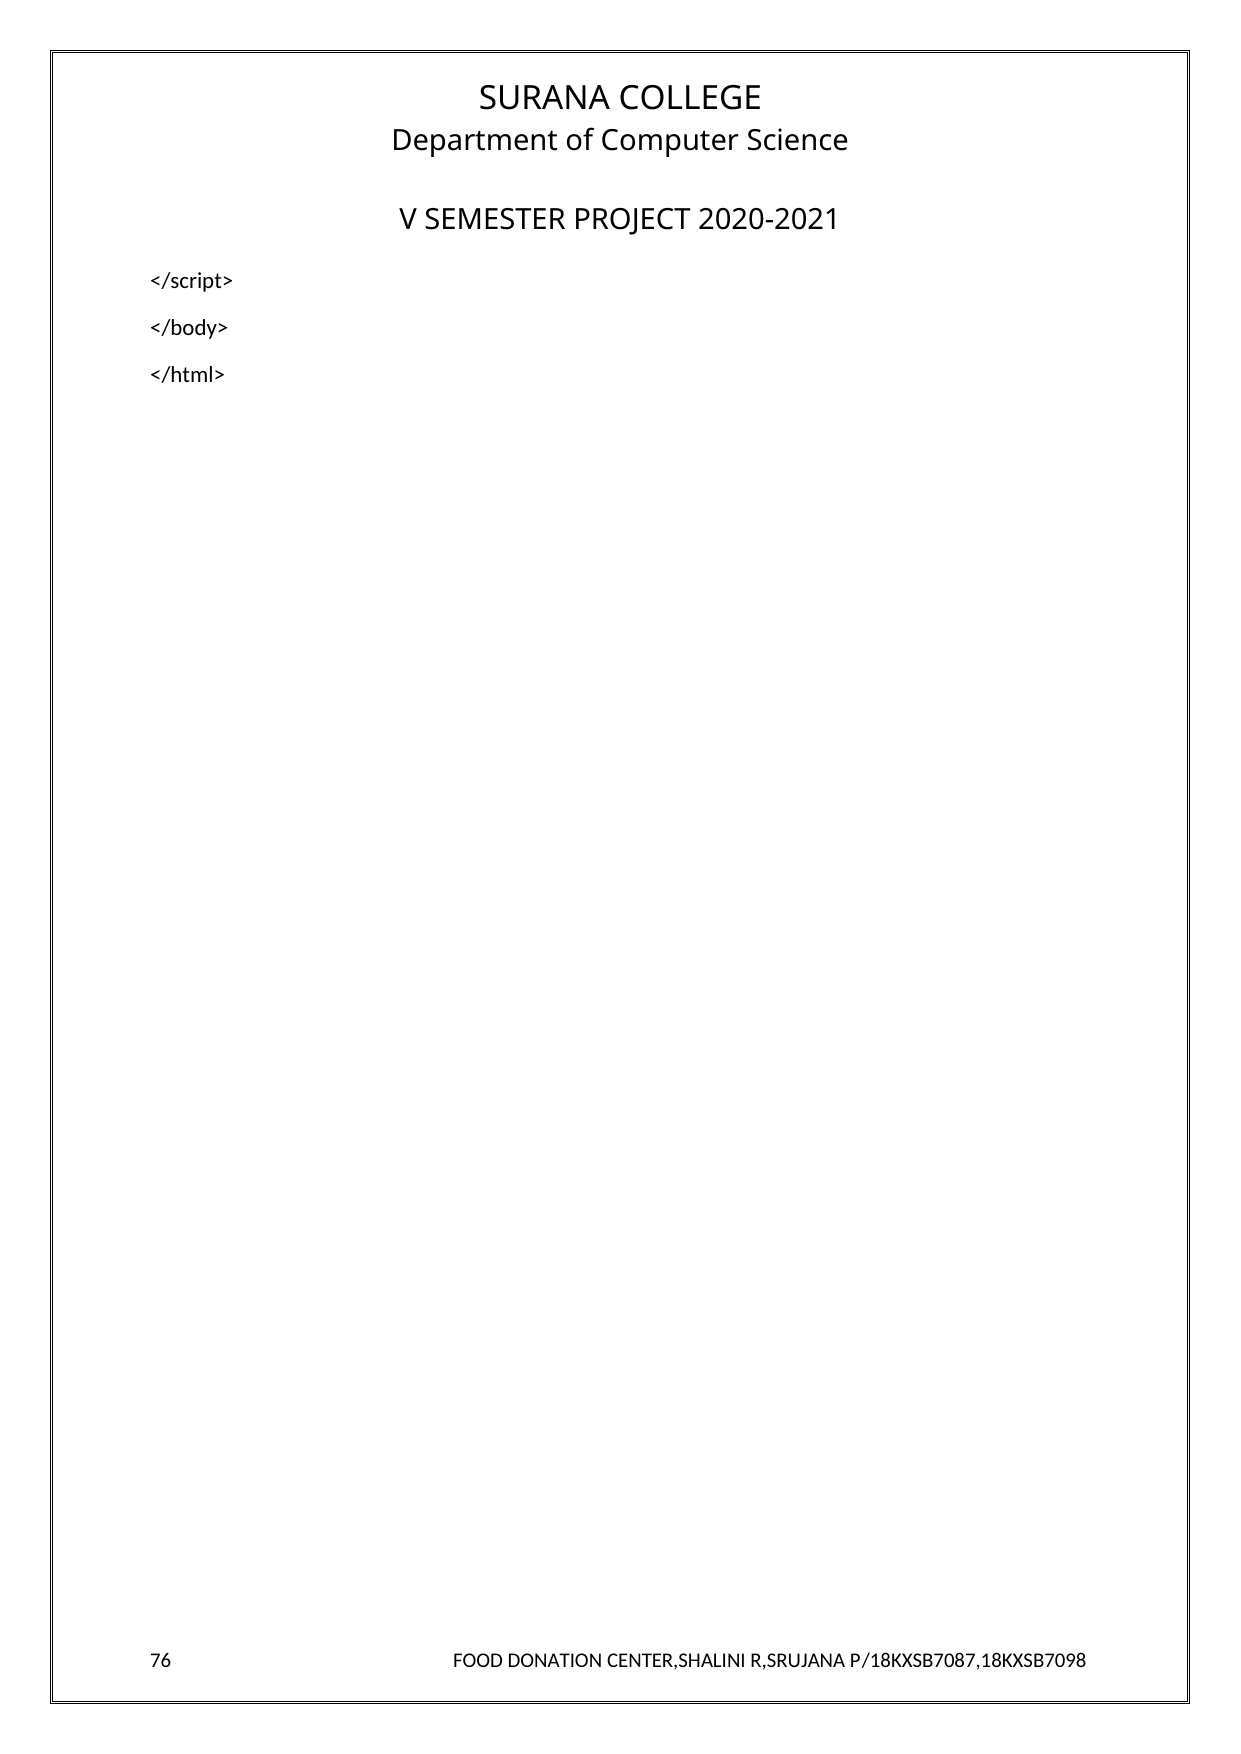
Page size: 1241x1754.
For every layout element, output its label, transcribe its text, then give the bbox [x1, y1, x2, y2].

text </body> [150, 313, 1090, 341]
text </script> [150, 266, 1090, 294]
text </html> [150, 360, 1090, 388]
